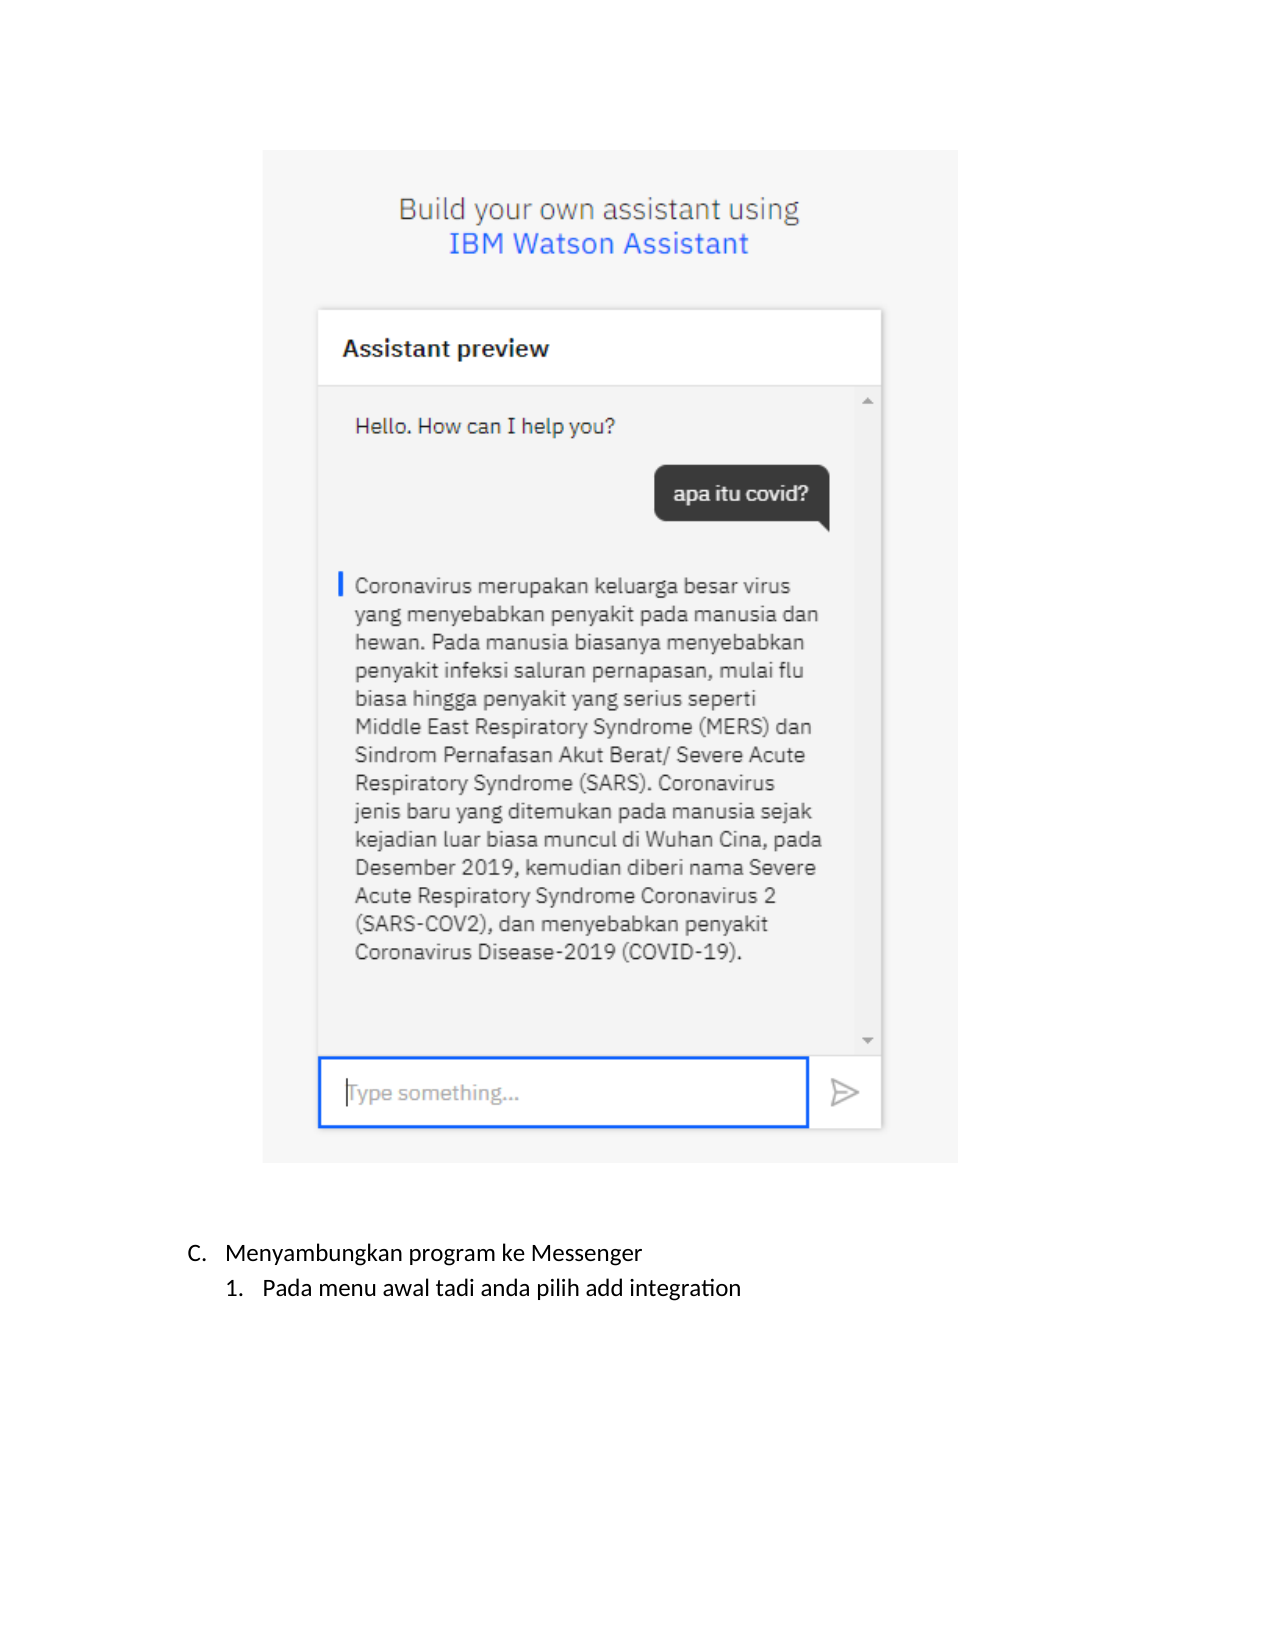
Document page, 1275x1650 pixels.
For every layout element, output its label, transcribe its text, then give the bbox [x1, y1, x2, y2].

list Menyambungkan program ke Messenger [187, 1237, 1125, 1267]
picture [262, 150, 958, 1163]
list Pada menu awal tadi anda pilih add integration [225, 1272, 1125, 1302]
